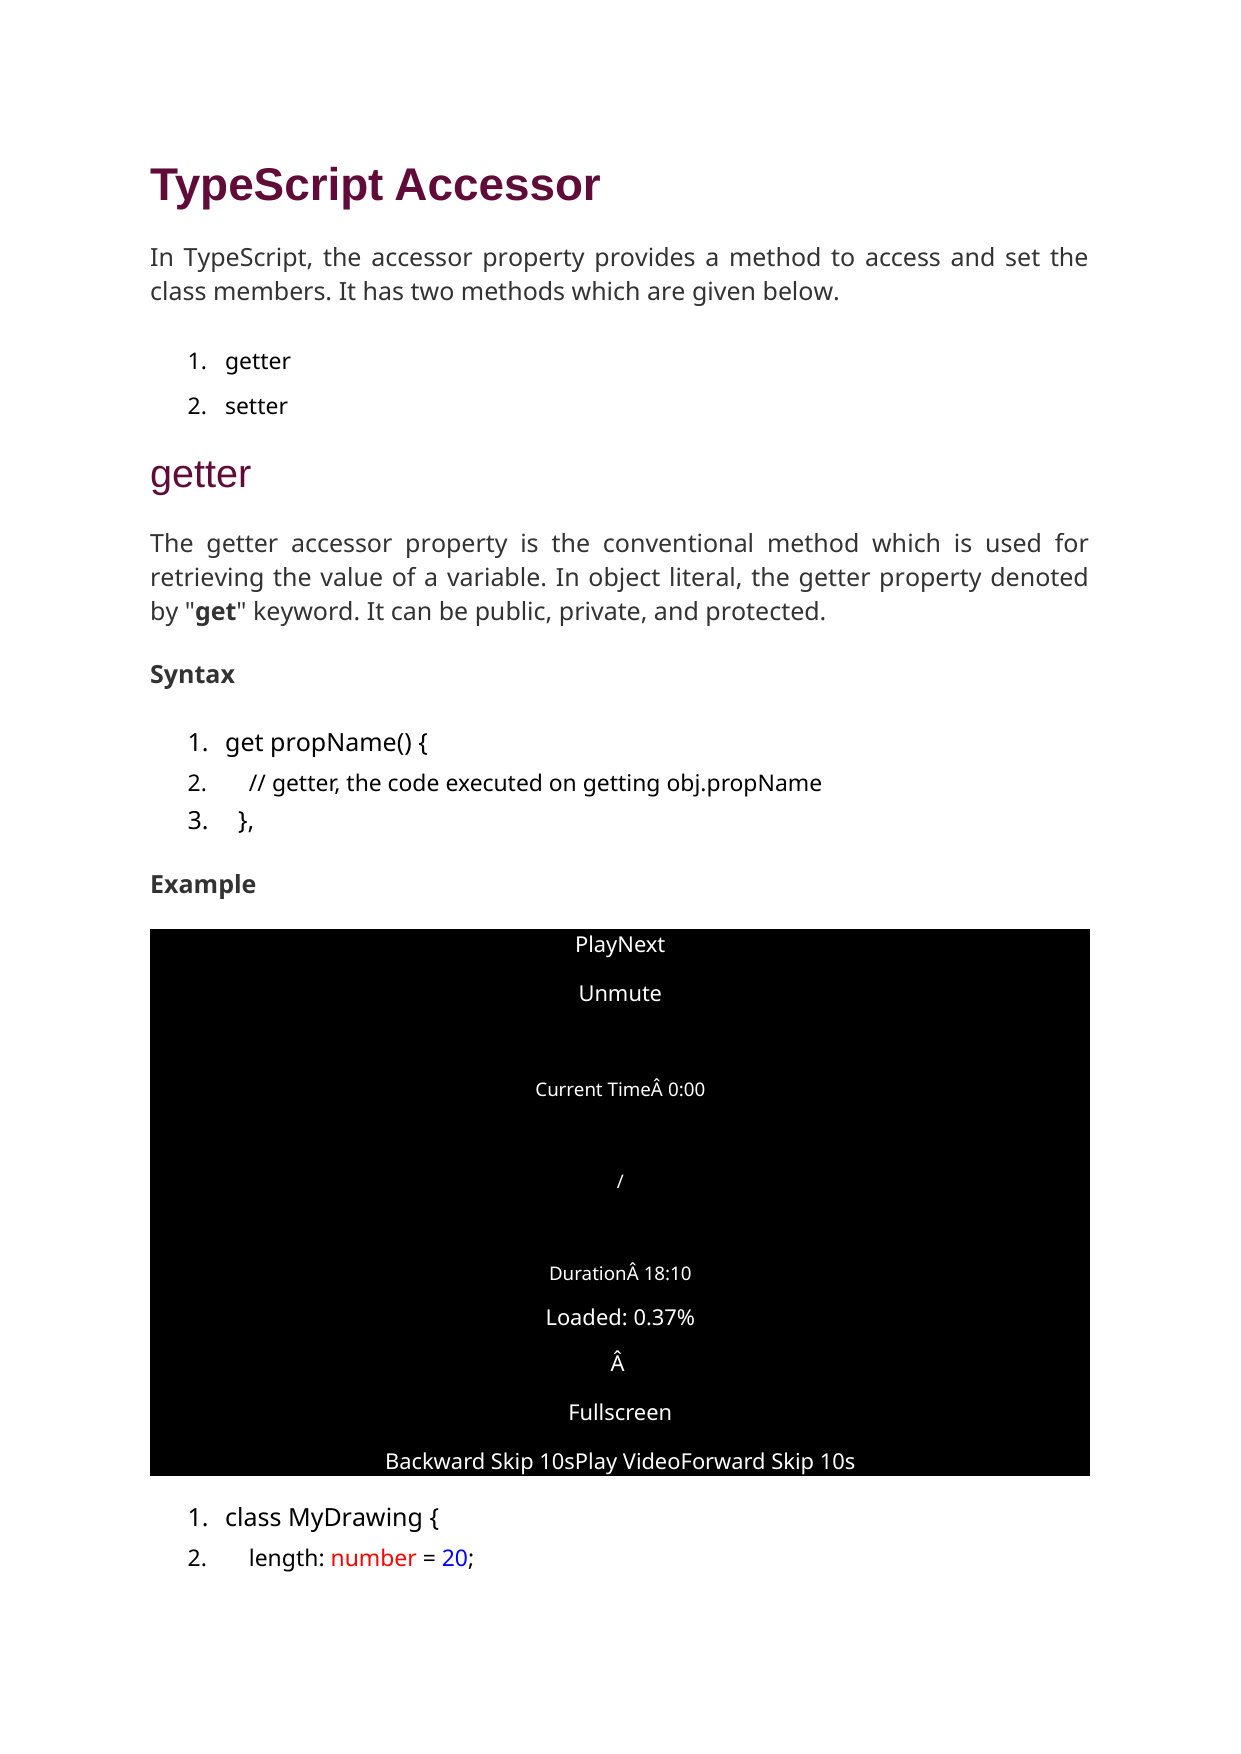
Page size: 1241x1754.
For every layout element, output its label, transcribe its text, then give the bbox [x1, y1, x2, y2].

text Example [150, 866, 1090, 900]
text The getter accessor property is the conventional method which is used for retrieving the value of a variable. In object literal, the getter property denoted by "get" keyword. It can be public, private, and protected. [150, 525, 1090, 627]
subtitle TypeScript Accessor [150, 158, 1090, 211]
list // getter, the code executed on getting obj.propName [187, 759, 1090, 798]
list get propName() { [187, 720, 1090, 759]
list getter [187, 337, 1090, 376]
text Syntax [150, 657, 1090, 691]
text Loaded: 0.37% [150, 1302, 1090, 1332]
text Current TimeÂ 0:00 [150, 1027, 1090, 1102]
subtitle getter [150, 451, 1090, 496]
text DurationÂ 18:10 [150, 1210, 1090, 1285]
text Backward Skip 10sPlay VideoForward Skip 10s [150, 1446, 1090, 1476]
list class MyDrawing { [187, 1495, 1090, 1534]
text Â [150, 1348, 1090, 1378]
list setter [187, 382, 1090, 421]
text Unmute [150, 978, 1090, 1008]
list length: number = 20; [187, 1534, 1090, 1573]
text Fullscreen [150, 1397, 1090, 1427]
text PlayNext [150, 929, 1090, 959]
text In TypeScript, the accessor property provides a method to access and set the class members. It has two methods which are given below. [150, 240, 1090, 308]
list }, [187, 798, 1090, 837]
text / [150, 1119, 1090, 1194]
